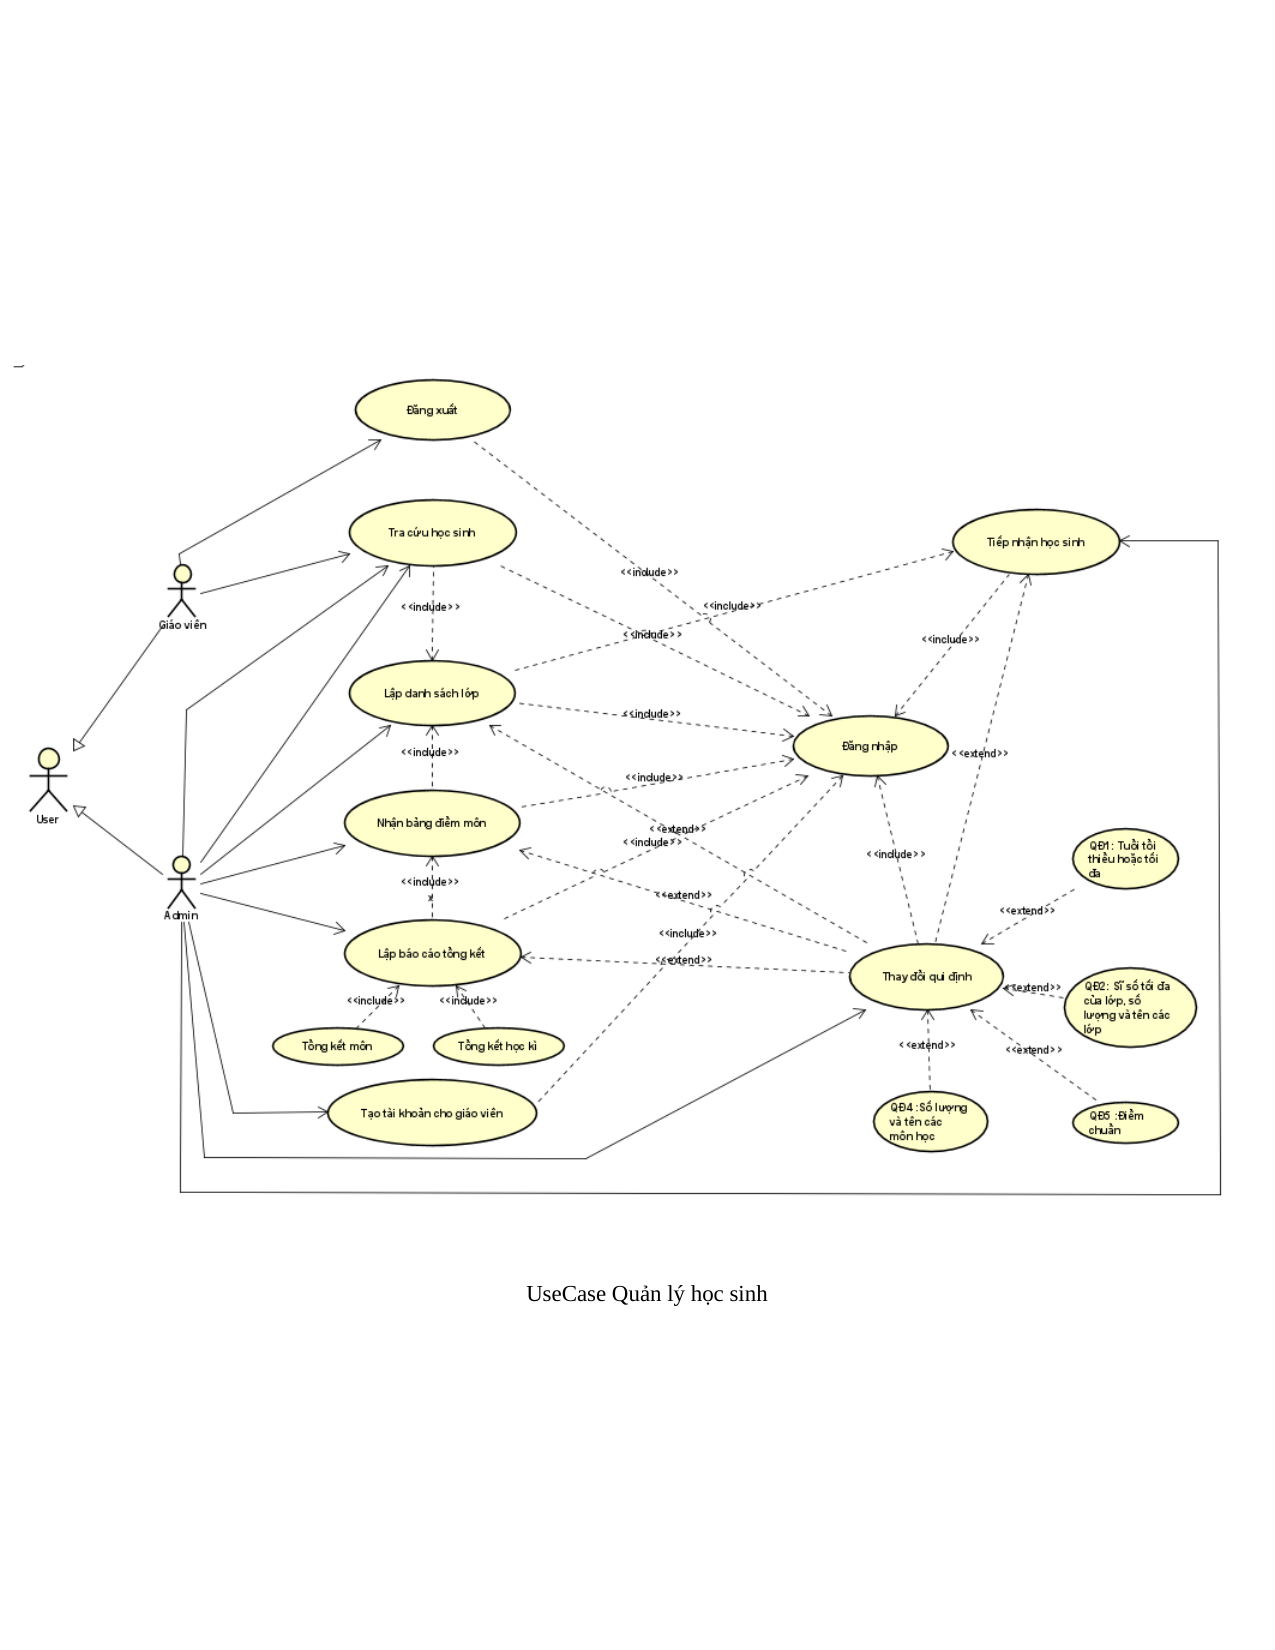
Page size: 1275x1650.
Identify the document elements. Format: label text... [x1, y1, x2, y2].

text UseCase Quản lý học sinh [150, 1280, 1125, 1306]
picture [12, 365, 1233, 1212]
